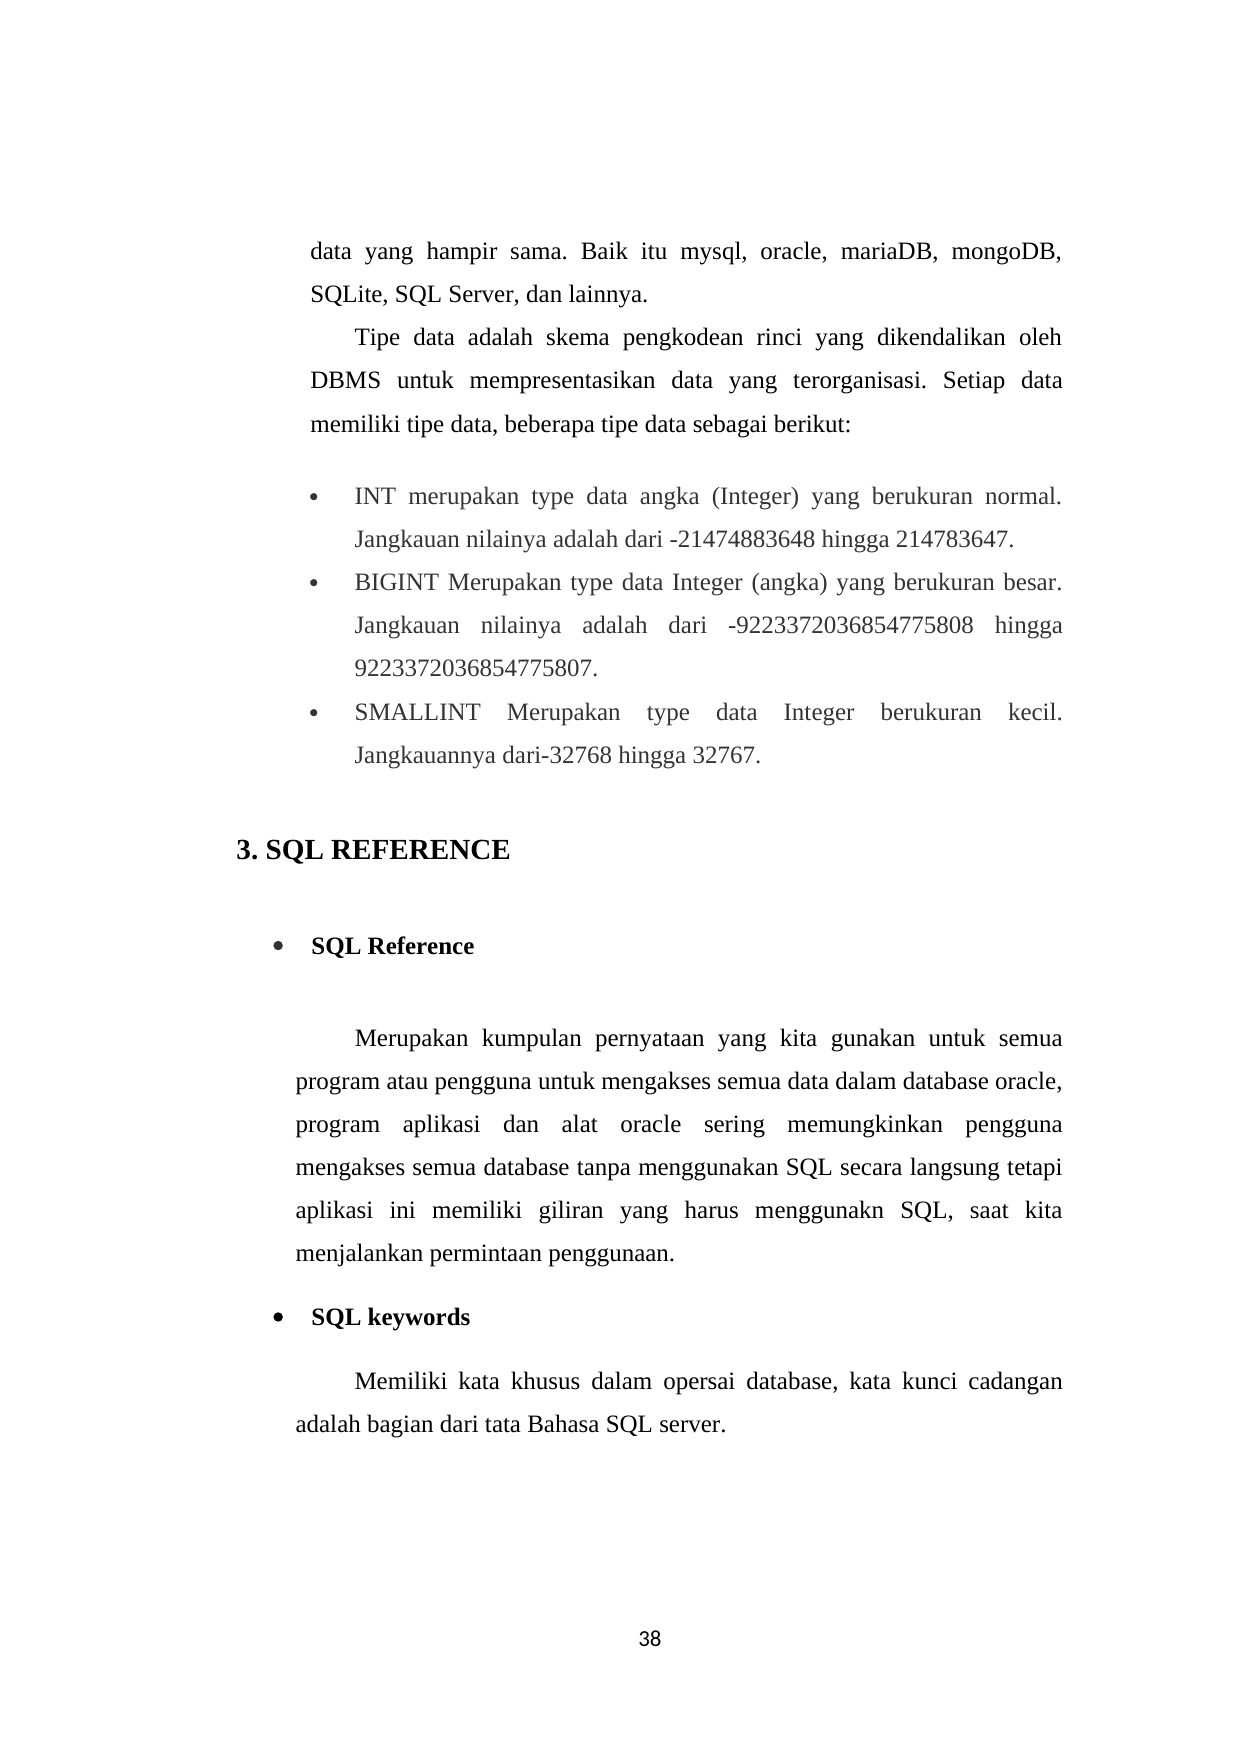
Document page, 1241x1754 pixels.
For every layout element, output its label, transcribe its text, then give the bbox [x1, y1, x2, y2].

list Tipe data adalah skema pengkodean rinci yang dikendalikan oleh DBMS untuk mempresentasikan data yang terorganisasi. Setiap data memiliki tipe data, beberapa tipe data sebagai berikut: [310, 322, 1063, 437]
text 3. SQL REFERENCE [236, 832, 1063, 865]
list INT merupakan type data angka (Integer) yang berukuran normal. Jangkauan nilainya adalah dari -21474883648 hingga 214783647. [310, 481, 1063, 553]
list BIGINT Merupakan type data Integer (angka) yang berukuran besar. Jangkauan nilainya adalah dari -9223372036854775808 hingga 9223372036854775807. [310, 567, 1063, 682]
text Memiliki kata khusus dalam opersai database, kata kunci cadangan adalah bagian dari tata Bahasa SQL server. [295, 1366, 1063, 1438]
list SQL Reference [274, 931, 1063, 960]
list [310, 236, 1063, 308]
list SQL keywords [274, 1302, 1063, 1331]
text Merupakan kumpulan pernyataan yang kita gunakan untuk semua program atau pengguna untuk mengakses semua data dalam database oracle, program aplikasi dan alat oracle sering memungkinkan pengguna mengakses semua database tanpa menggunakan SQL secara langsung tetapi aplikasi ini memiliki giliran yang harus menggunakn SQL, saat kita menjalankan permintaan penggunaan. [295, 1023, 1063, 1267]
list SMALLINT Merupakan type data Integer berukuran kecil. Jangkauannya dari-32768 hingga 32767. [310, 697, 1063, 768]
